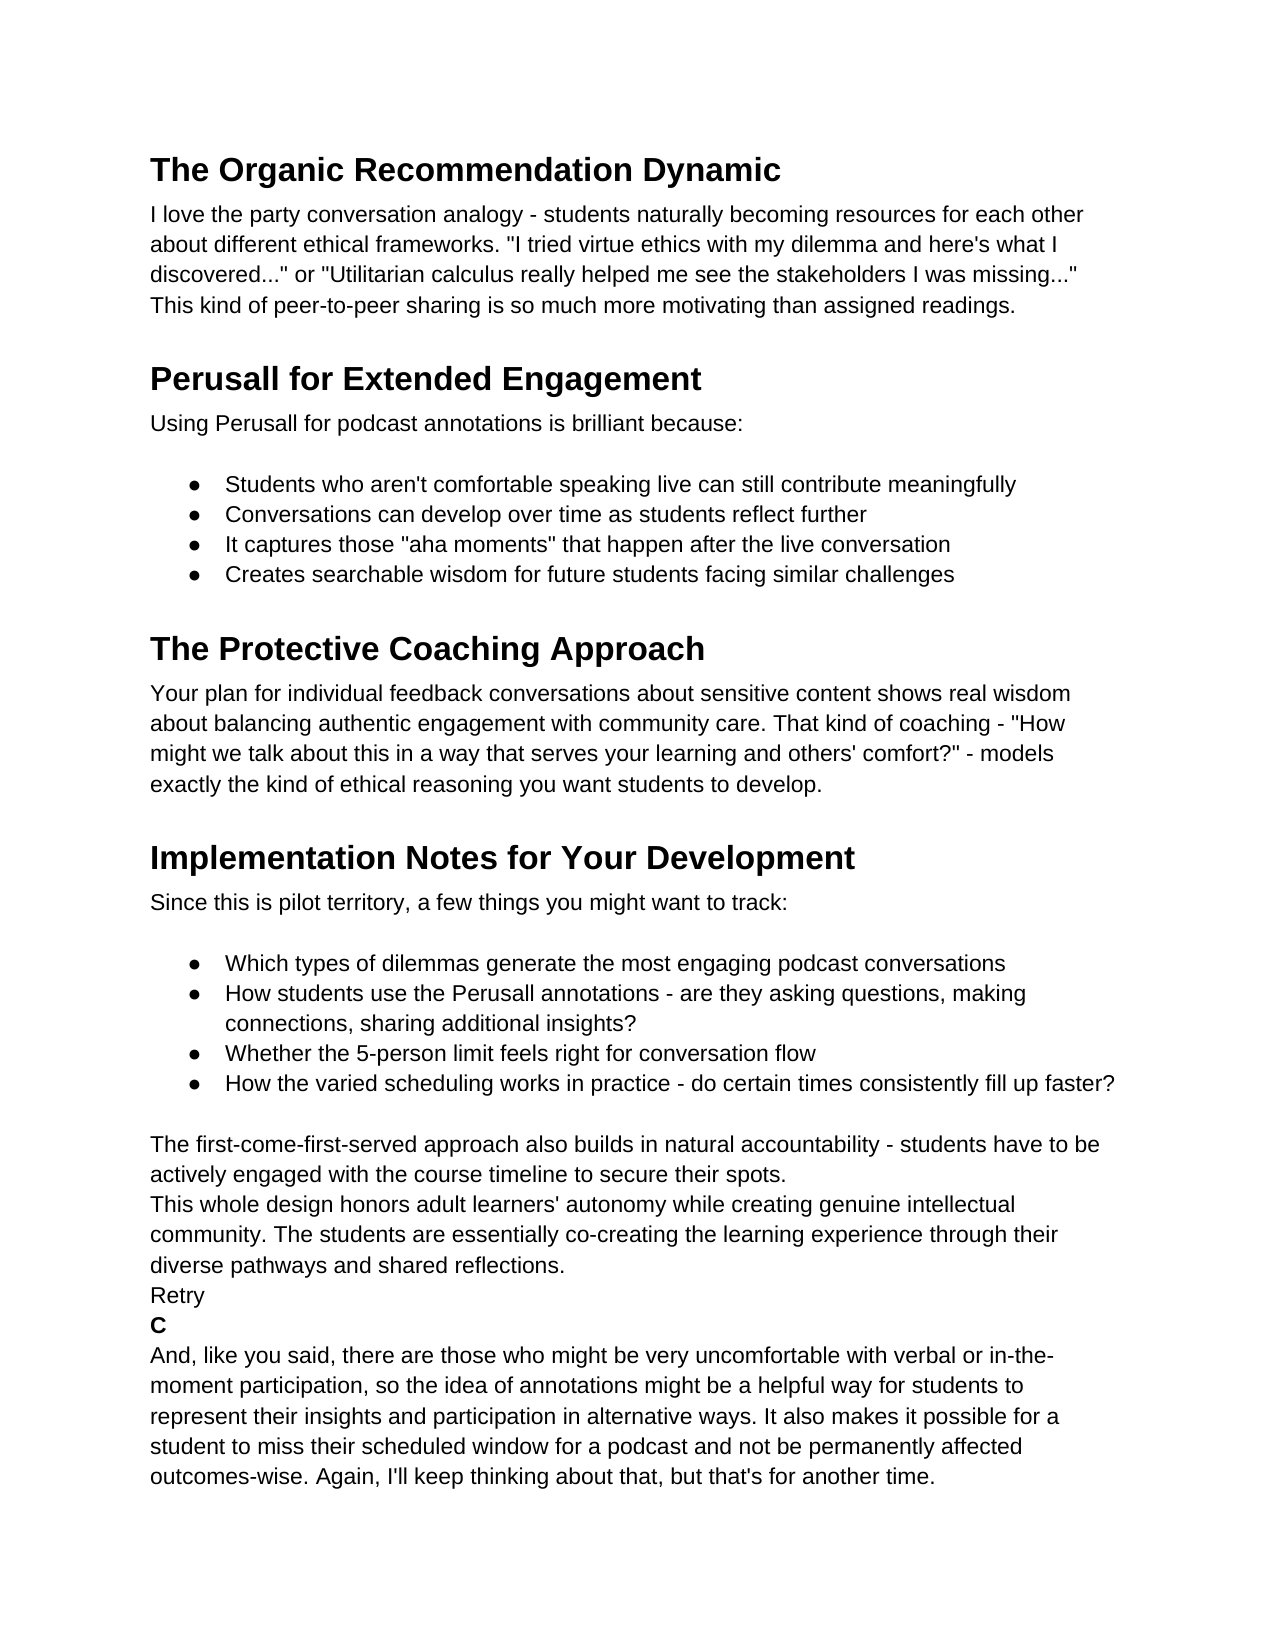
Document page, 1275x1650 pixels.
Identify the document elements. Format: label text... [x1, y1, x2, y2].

list Conversations can develop over time as students reflect further [187, 501, 1125, 527]
subtitle The Organic Recommendation Dynamic [150, 150, 1125, 188]
text I love the party conversation analogy - students naturally becoming resources for each other about different ethical frameworks. "I tried virtue ethics with my dilemma and here's what I discovered..." or "Utilitarian calculus really helped me see the stakeholders I was missing..." This kind of peer-to-peer sharing is so much more motivating than assigned readings. [150, 201, 1125, 318]
text Since this is pilot territory, a few things you might want to track: [150, 889, 1125, 916]
list Whether the 5-person limit feels right for conversation flow [187, 1040, 1125, 1067]
text Using Perusall for podcast annotations is brilliant because: [150, 410, 1125, 437]
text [150, 1131, 1125, 1489]
subtitle Implementation Notes for Your Development [150, 838, 1125, 877]
text Your plan for individual feedback conversations about sensitive content shows real wisdom about balancing authentic engagement with community care. That kind of coaching - "How might we talk about this in a way that serves your learning and others' comfort?" - models exactly the kind of ethical reasoning you want students to develop. [150, 680, 1125, 797]
subtitle Perusall for Extended Engagement [150, 359, 1125, 398]
list It captures those "aha moments" that happen after the live conversation [187, 531, 1125, 557]
list How the varied scheduling works in practice - do certain times consistently fill up faster? [187, 1070, 1125, 1097]
list Students who aren't comfortable speaking live can still contribute meaningfully [187, 471, 1125, 497]
list Creates searchable wisdom for future students facing similar challenges [187, 561, 1125, 588]
subtitle The Protective Coaching Approach [150, 629, 1125, 667]
list How students use the Perusall annotations - are they asking questions, making connections, sharing additional insights? [187, 980, 1125, 1036]
list Which types of dilemmas generate the most engaging podcast conversations [187, 949, 1125, 976]
